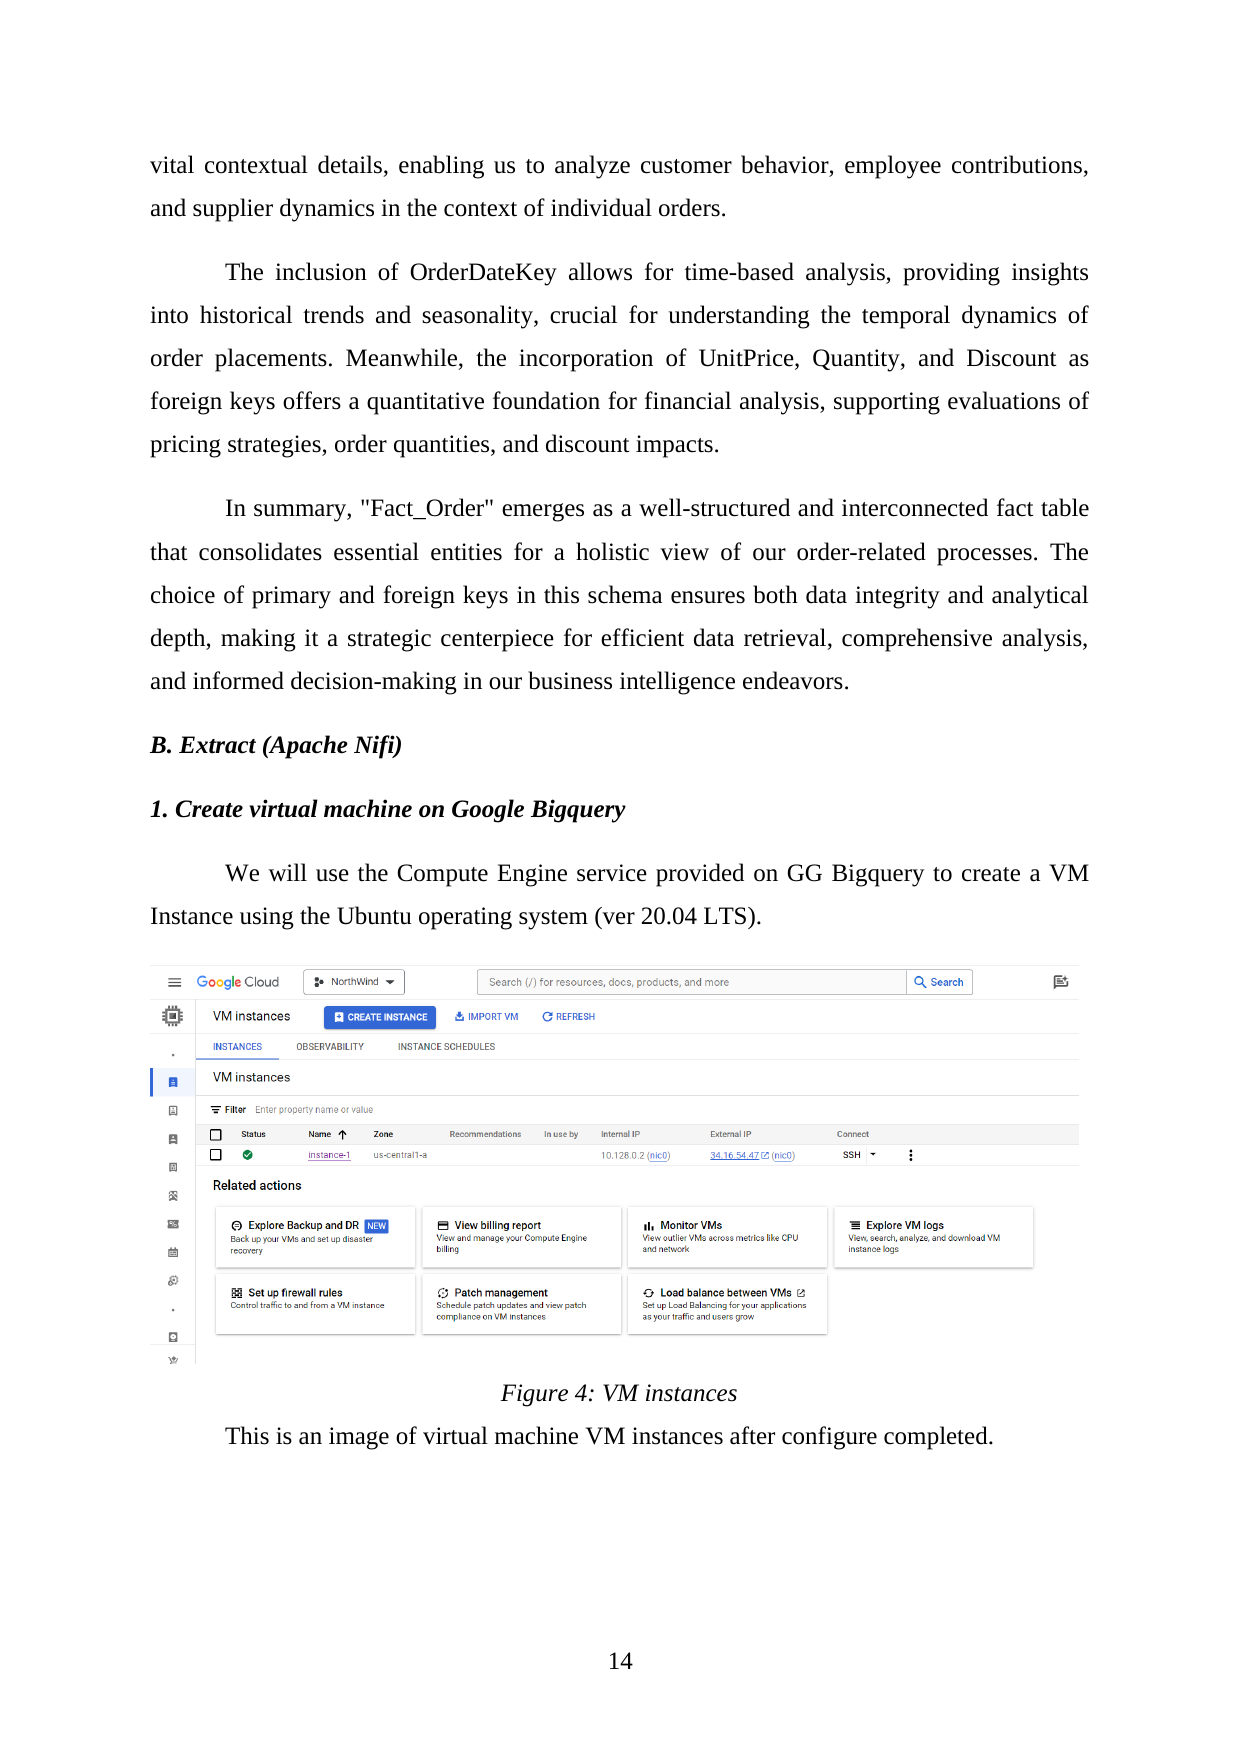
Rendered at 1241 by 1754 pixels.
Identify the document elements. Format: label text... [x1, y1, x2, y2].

text The inclusion of OrderDateKey allows for time-based analysis, providing insights into historical trends and seasonality, crucial for understanding the temporal dynamics of order placements. Meanwhile, the incorporation of UnitPrice, Quantity, and Discount as foreign keys offers a quantitative foundation for financial analysis, supporting evaluations of pricing strategies, order quantities, and discount impacts. [150, 257, 1090, 458]
subtitle B. Extract (Apache Nifi) [150, 730, 1090, 759]
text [150, 150, 1090, 222]
text Figure 4: VM instances [150, 1378, 1090, 1407]
text This is an image of virtual machine VM instances after configure completed. [150, 1421, 1090, 1450]
subtitle 1. Create virtual machine on Google Bigquery [150, 794, 1090, 823]
text In summary, "Fact_Order" emerges as a well-structured and interconnected fact table that consolidates essential entities for a holistic view of our order-related processes. The choice of primary and foreign keys in this schema ensures both data integrity and analytical depth, making it a strategic centerpiece for efficient data retrieval, comprehensive analysis, and informed decision-making in our business intelligence endeavors. [150, 493, 1090, 695]
picture [150, 965, 1079, 1364]
text We will use the Compute Engine service provided on GG Bigquery to create a VM Instance using the Ubuntu operating system (ver 20.04 LTS). [150, 858, 1090, 930]
